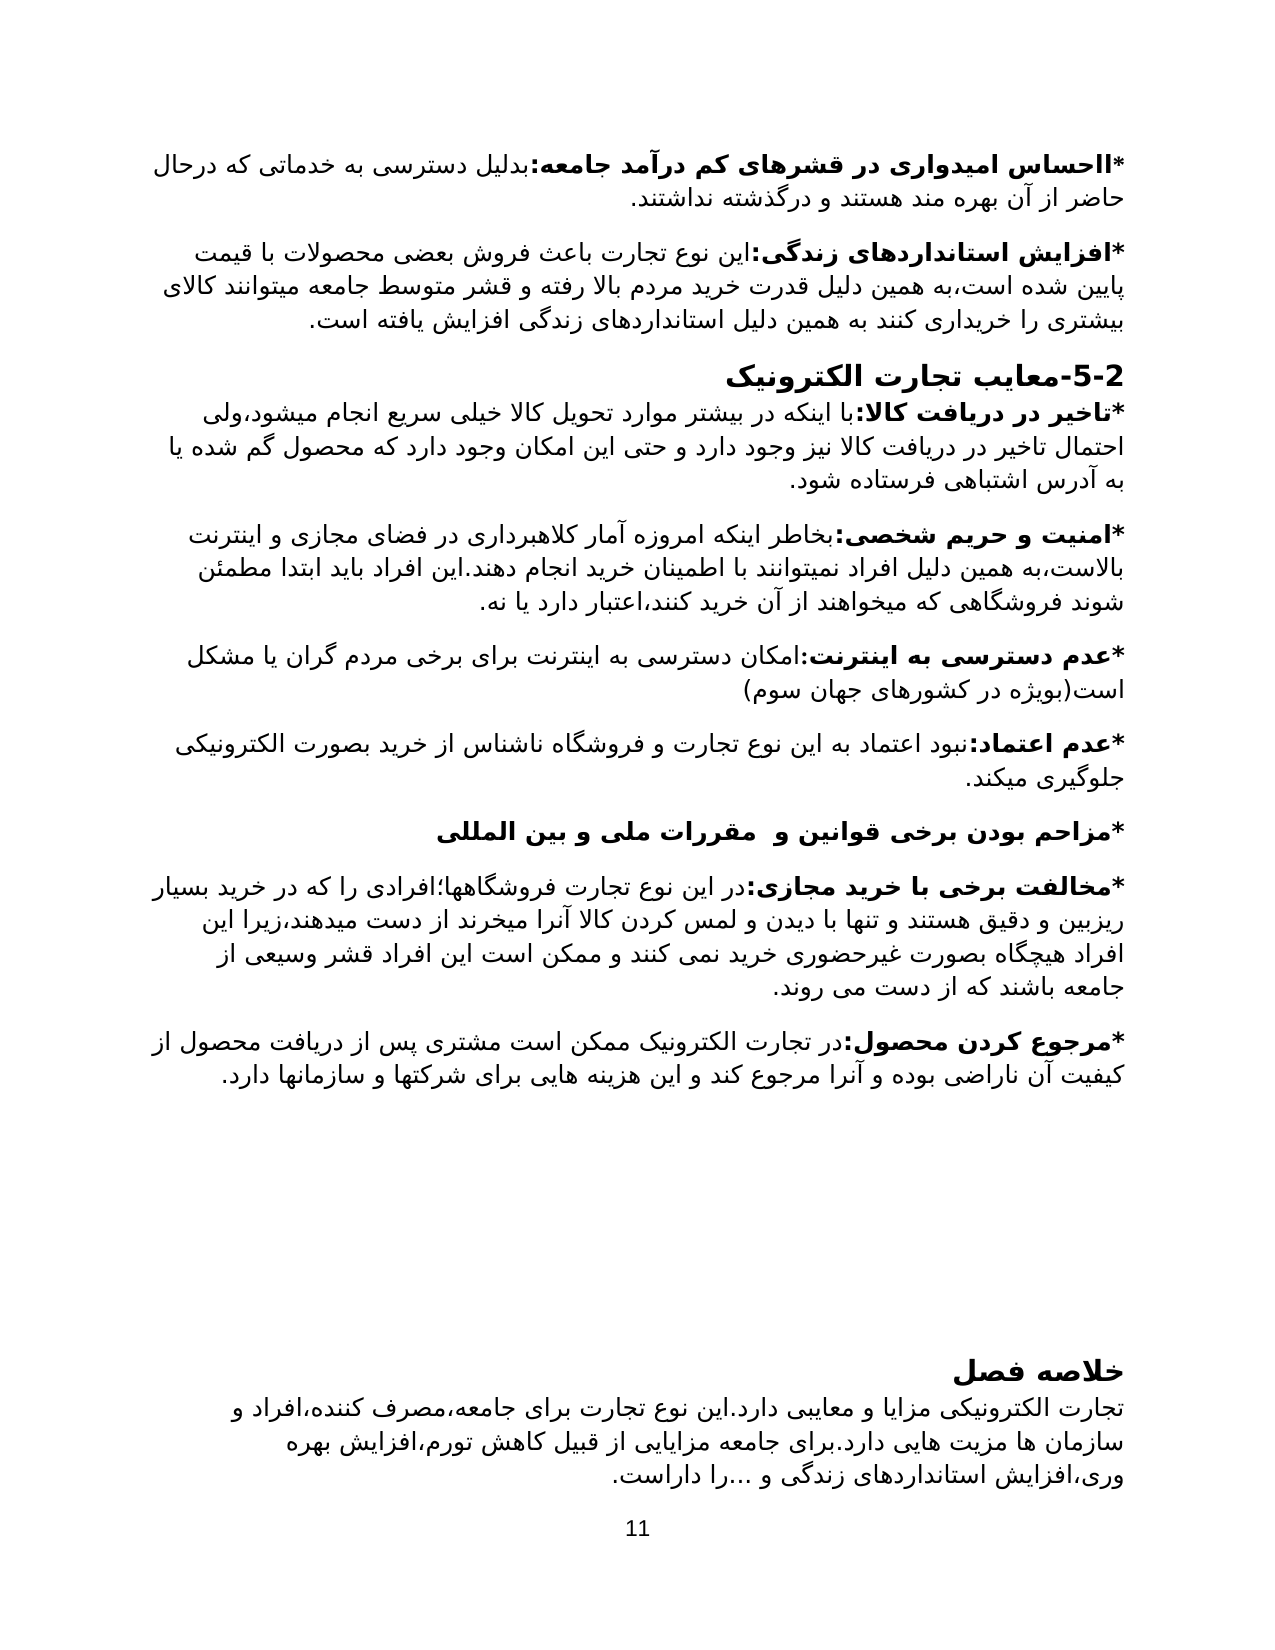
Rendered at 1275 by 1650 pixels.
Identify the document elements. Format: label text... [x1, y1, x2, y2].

subtitle 5-2-معایب تجارت الکترونیک [150, 359, 1125, 393]
text *عدم اعتماد:نبود اعتماد به این نوع تجارت و فروشگاه ناشناس از خرید بصورت الکترونیکی جلوگیری میکند. [150, 729, 1125, 792]
text *ااحساس امیدواری در قشرهای کم درآمد جامعه:بدلیل دسترسی به خدماتی که درحال حاضر از آن بهره مند هستند و درگذشته نداشتند. [150, 150, 1125, 213]
text *عدم دسترسی به اینترنت:امکان دسترسی به اینترنت برای برخی مردم گران یا مشکل است(بویژه در کشورهای جهان سوم) [150, 641, 1125, 704]
text *مرجوع کردن محصول:در تجارت الکترونیک ممکن است مشتری پس از دریافت محصول از کیفیت آن ناراضی بوده و آنرا مرجوع کند و این هزینه هایی برای شرکتها و سازمانها دارد. [150, 1027, 1125, 1089]
subtitle خلاصه فصل [150, 1354, 1125, 1388]
text *امنیت و حریم شخصی:بخاطر اینکه امروزه آمار کلاهبرداری در فضای مجازی و اینترنت بالاست،به همین دلیل افراد نمیتوانند با اطمینان خرید انجام دهند.این افراد باید ابتدا مطمئن شوند فروشگاهی که میخواهند از آن خرید کنند،اعتبار دارد یا نه. [150, 520, 1125, 616]
text *تاخیر در دریافت کالا:با اینکه در بیشتر موارد تحویل کالا خیلی سریع انجام میشود،ولی احتمال تاخیر در دریافت کالا نیز وجود دارد و حتی این امکان وجود دارد که محصول گم شده یا به آدرس اشتباهی فرستاده شود. [150, 398, 1125, 495]
text *مخالفت برخی با خرید مجازی:در این نوع تجارت فروشگاهها؛افرادی را که در خرید بسیار ریزبین و دقیق هستند و تنها با دیدن و لمس کردن کالا آنرا میخرند از دست میدهند،زیرا این افراد هیچگاه بصورت غیرحضوری خرید نمی کنند و ممکن است این افراد قشر وسیعی از جامعه باشند که از دست می روند. [150, 872, 1125, 1001]
text *مزاحم بودن برخی قوانین و مقررات ملی و بین المللی [150, 817, 1125, 846]
text *افزایش استانداردهای زندگی:این نوع تجارت باعث فروش بعضی محصولات با قیمت پایین شده است،به همین دلیل قدرت خرید مردم بالا رفته و قشر متوسط جامعه میتوانند کالای بیشتری را خریداری کنند به همین دلیل استانداردهای زندگی افزایش یافته است. [150, 238, 1125, 334]
text تجارت الکترونیکی مزایا و معایبی دارد.این نوع تجارت برای جامعه،مصرف کننده،افراد و سازمان ها مزیت هایی دارد.برای جامعه مزایایی از قبیل کاهش تورم،افزایش بهره وری،افزایش استانداردهای زندگی و ...را داراست. [150, 1393, 1125, 1490]
